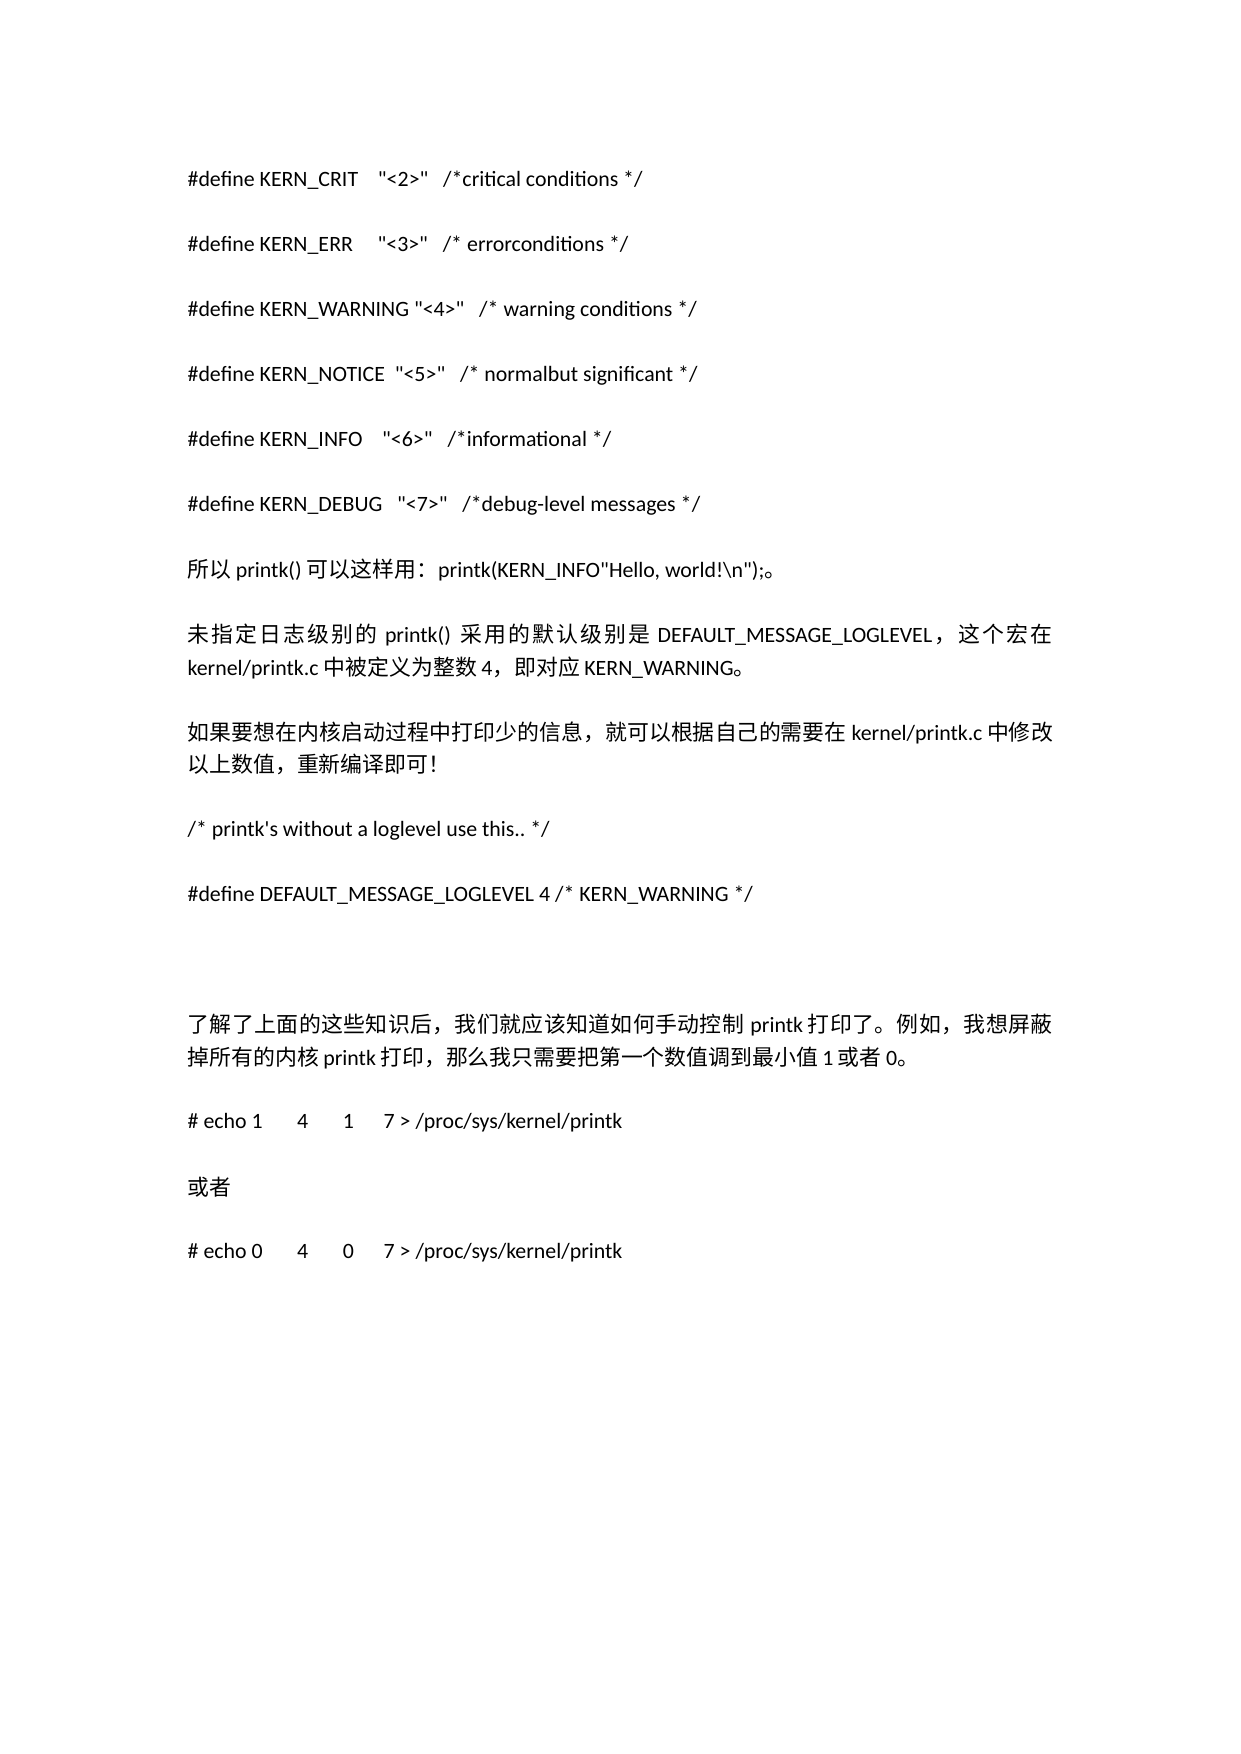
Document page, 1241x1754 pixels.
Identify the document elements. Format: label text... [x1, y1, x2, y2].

text #define KERN_DEBUG "<7>" /*debug-level messages */ [187, 487, 1053, 519]
text 了解了上面的这些知识后，我们就应该知道如何手动控制printk打印了。例如，我想屏蔽掉所有的内核printk打印，那么我只需要把第一个数值调到最小值1或者0。 [187, 1007, 1053, 1072]
text #define KERN_INFO "<6>" /*informational */ [187, 422, 1053, 454]
text /* printk's without a loglevel use this.. */ [187, 812, 1053, 844]
text #define KERN_ERR "<3>" /* errorconditions */ [187, 227, 1053, 259]
text 未指定日志级别的printk() 采用的默认级别是DEFAULT_MESSAGE_LOGLEVEL，这个宏在kernel/printk.c 中被定义为整数4，即对应KERN_WARNING。 [187, 617, 1053, 682]
text 如果要想在内核启动过程中打印少的信息，就可以根据自己的需要在kernel/printk.c中修改以上数值，重新编译即可！ [187, 714, 1053, 779]
text 或者 [187, 1169, 1053, 1202]
text #define KERN_WARNING "<4>" /* warning conditions */ [187, 292, 1053, 324]
text #define KERN_NOTICE "<5>" /* normalbut significant */ [187, 357, 1053, 389]
text #define DEFAULT_MESSAGE_LOGLEVEL 4 /* KERN_WARNING */ [187, 877, 1053, 909]
text # echo 0 4 0 7 > /proc/sys/kernel/printk [187, 1234, 1053, 1267]
text #define KERN_CRIT "<2>" /*critical conditions */ [187, 162, 1053, 194]
text 所以printk() 可以这样用：printk(KERN_INFO"Hello, world!\n");。 [187, 552, 1053, 584]
text # echo 1 4 1 7 > /proc/sys/kernel/printk [187, 1104, 1053, 1137]
